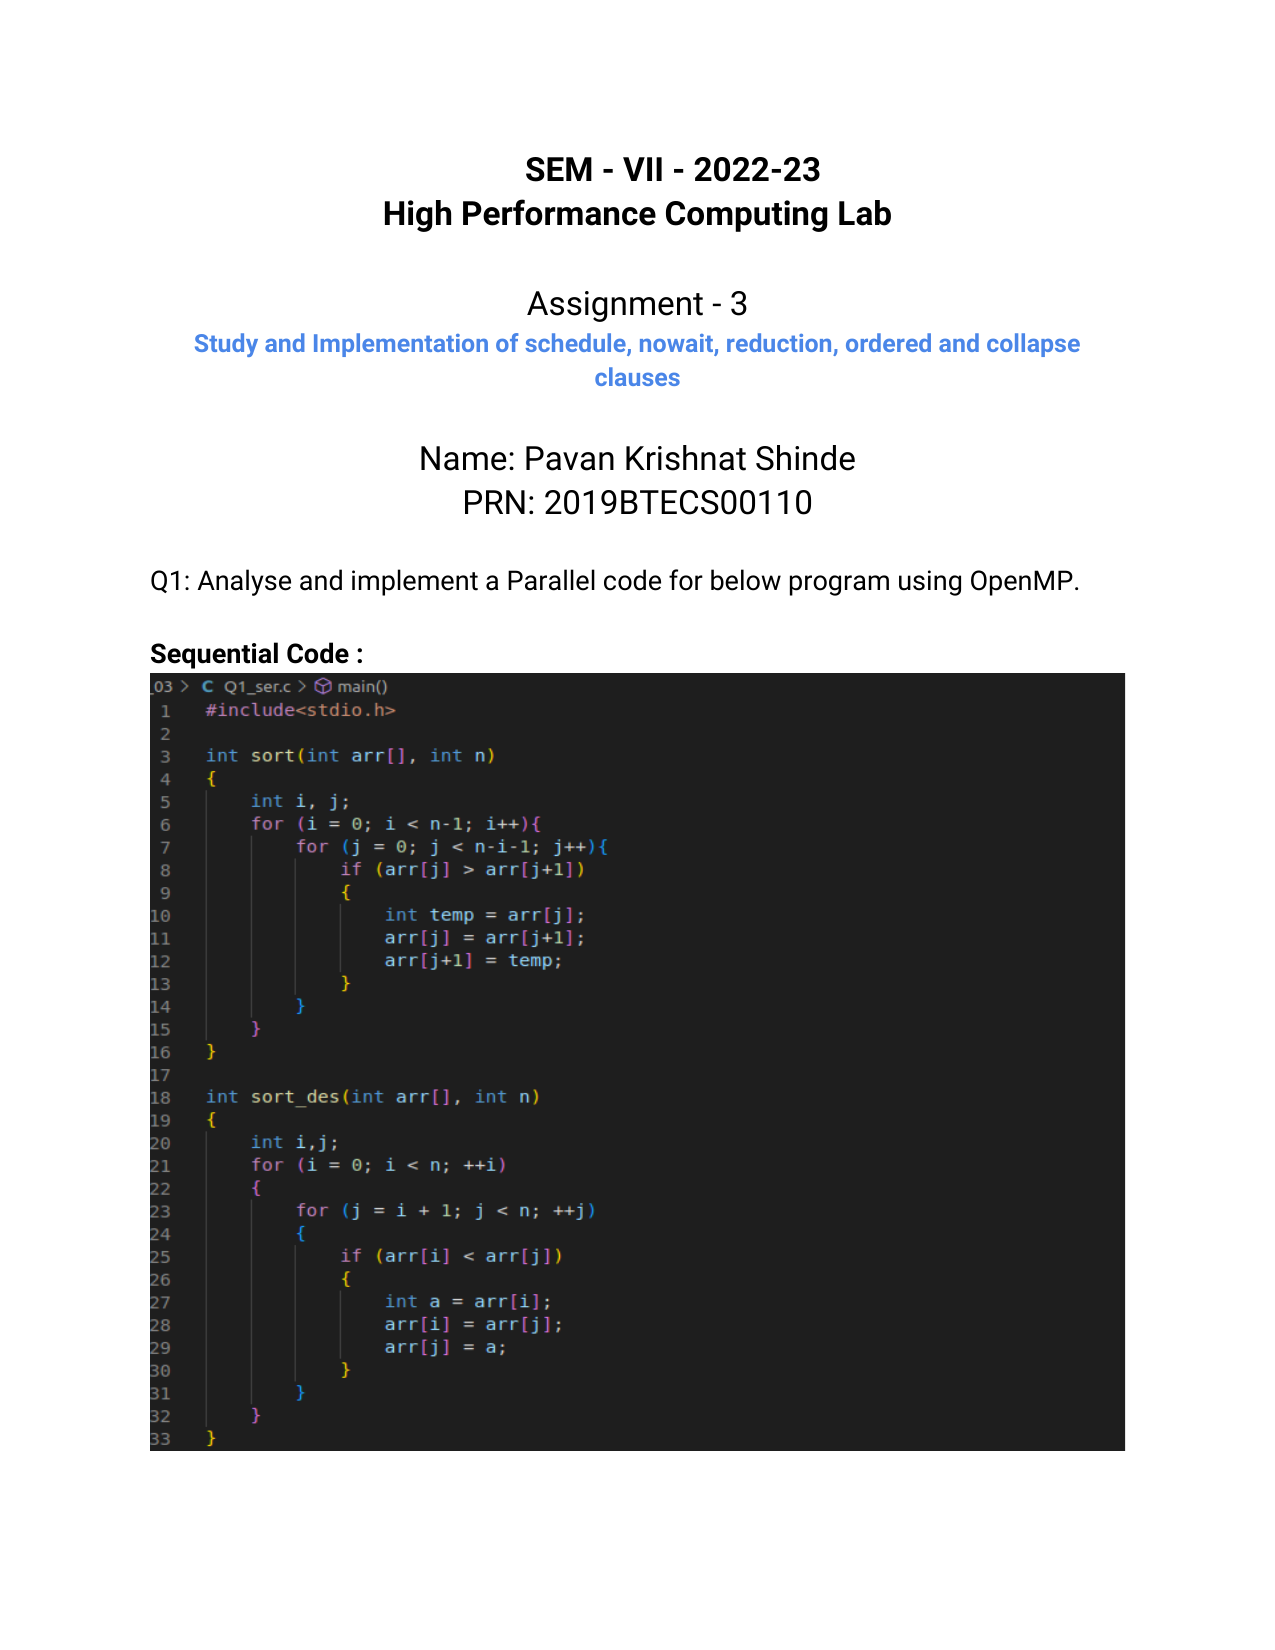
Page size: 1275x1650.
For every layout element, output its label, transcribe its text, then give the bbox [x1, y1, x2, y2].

text Q1: Analyse and implement a Parallel code for below program using OpenMP. [150, 565, 1125, 597]
text Assignment - 3 [150, 285, 1125, 324]
text Study and Implementation of schedule, nowait, reduction, ordered and collapse clauses [150, 329, 1125, 392]
text Name: Pavan Krishnat Shinde [150, 439, 1125, 478]
text Sequential Code : [150, 638, 1125, 673]
text PRN: 2019BTECS00110 [150, 484, 1125, 523]
text High Performance Computing Lab [150, 195, 1125, 234]
picture [150, 673, 1125, 1451]
text SEM - VII - 2022-23 [450, 150, 1125, 189]
